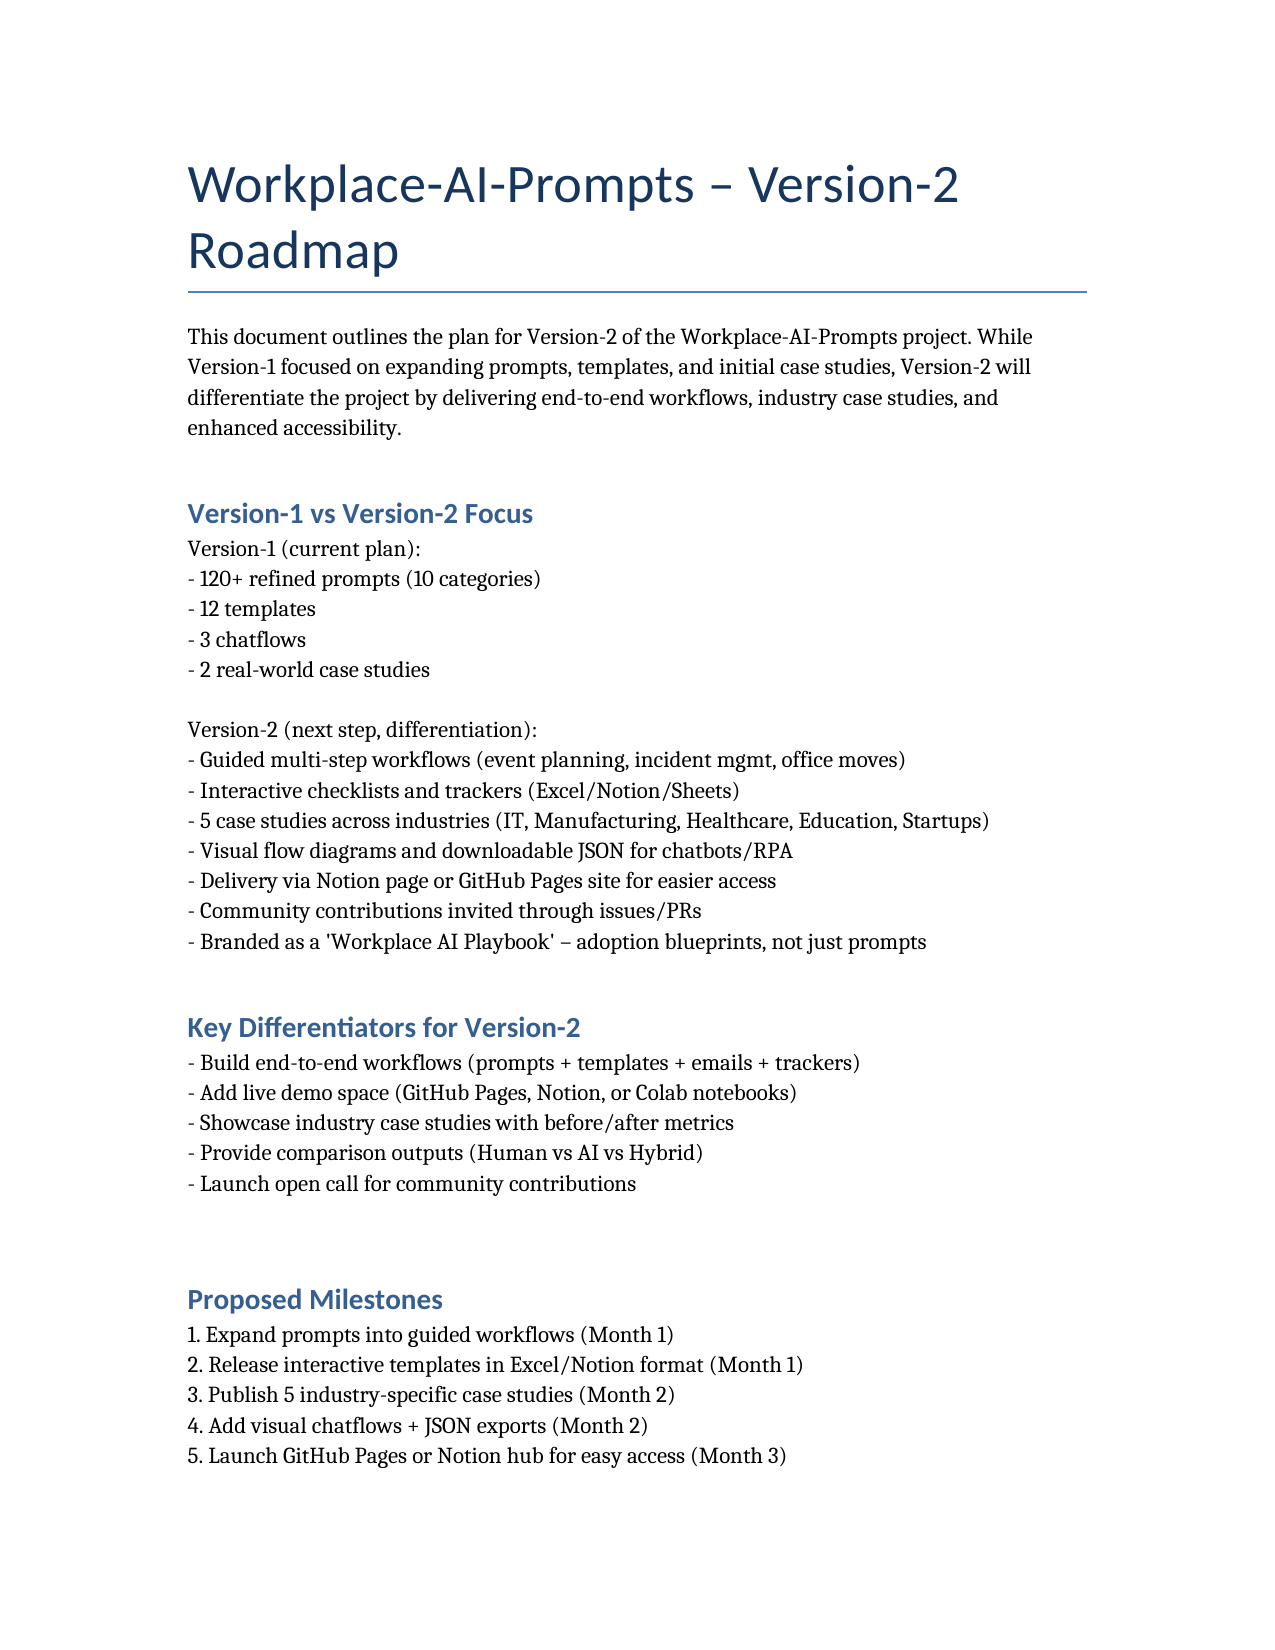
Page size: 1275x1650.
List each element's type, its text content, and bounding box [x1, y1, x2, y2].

text - Build end-to-end workflows (prompts + templates + emails + trackers) - Add live demo space (GitHub Pages, Notion, or Colab notebooks) - Showcase industry case studies with before/after metrics - Provide comparison outputs (Human vs AI vs Hybrid) - Launch open call for community contributions [187, 1049, 1087, 1227]
subtitle Version-1 vs Version-2 Focus [187, 495, 1087, 530]
text Version-1 (current plan): - 120+ refined prompts (10 categories) - 12 templates - 3 chatflows - 2 real-world case studies Version-2 (next step, differentiation): - Guided multi-step workflows (event planning, incident mgmt, office moves) - Interactive checklists and trackers (Excel/Notion/Sheets) - 5 case studies across industries (IT, Manufacturing, Healthcare, Education, Startups) - Visual flow diagrams and downloadable JSON for chatbots/RPA - Delivery via Notion page or GitHub Pages site for easier access - Community contributions invited through issues/PRs - Branded as a 'Workplace AI Playbook' – adoption blueprints, not just prompts [187, 536, 1087, 955]
title Workplace-AI-Prompts – Version-2 Roadmap [187, 150, 1087, 293]
text This document outlines the plan for Version-2 of the Workplace-AI-Prompts project. While Version-1 focused on expanding prompts, templates, and initial case studies, Version-2 will differentiate the project by delivering end-to-end workflows, industry case studies, and enhanced accessibility. [187, 324, 1087, 441]
subtitle Key Differentiators for Version-2 [187, 1009, 1087, 1044]
subtitle Proposed Milestones [187, 1281, 1087, 1316]
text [187, 1322, 1087, 1469]
